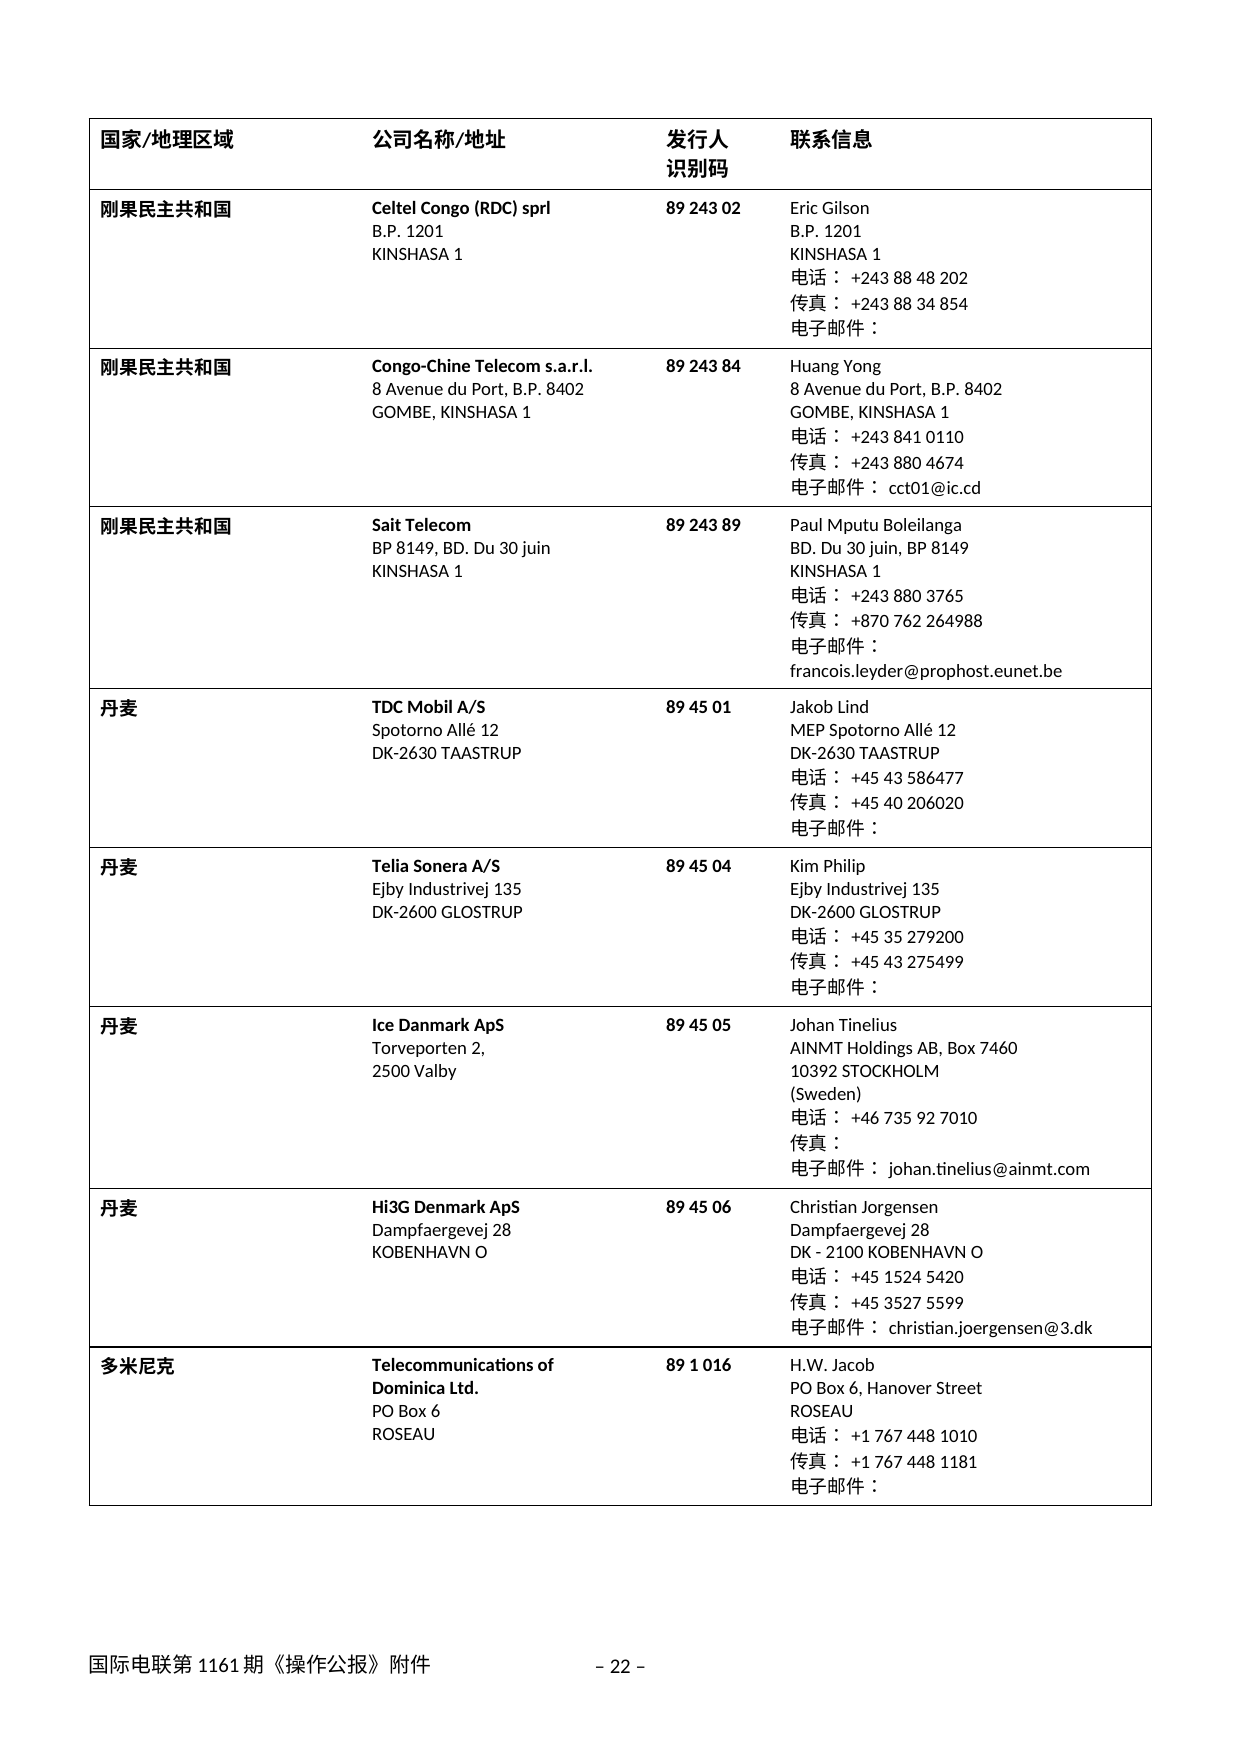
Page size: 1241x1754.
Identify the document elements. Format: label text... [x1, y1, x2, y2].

table_cell Johan Tinelius AINMT Holdings AB, Box 7460 10392 STOCKHOLM (Sweden) 电话： +46 735 92 7010 传真： 电子邮件： johan.tinelius@ainmt.com [779, 1007, 1151, 1187]
table_cell 89 45 05 [637, 1007, 779, 1187]
table_cell Ice Danmark ApS Torveporten 2, 2500 Valby [361, 1007, 637, 1187]
table_cell Christian Jorgensen Dampfaergevej 28 DK - 2100 KOBENHAVN O 电话： +45 1524 5420 传真： +45 3527 5599 电子邮件： christian.joergensen@3.dk [779, 1189, 1151, 1346]
table_cell 丹麦 [90, 689, 361, 847]
table_cell 丹麦 [90, 848, 361, 1006]
table_header 国家/地理区域 [90, 119, 361, 188]
table_cell 刚果民主共和国 [90, 349, 361, 506]
table_cell 刚果民主共和国 [90, 190, 361, 347]
table_cell Sait Telecom BP 8149, BD. Du 30 juin KINSHASA 1 [361, 507, 637, 688]
table_cell Celtel Congo (RDC) sprl B.P. 1201 KINSHASA 1 [361, 190, 637, 347]
table_cell Telecommunications of Dominica Ltd. PO Box 6 ROSEAU [361, 1348, 637, 1505]
table_cell 89 1 016 [637, 1348, 779, 1505]
table_cell 多米尼克 [90, 1348, 361, 1505]
table_header 联系信息 [779, 119, 1151, 188]
table_cell Kim Philip Ejby Industrivej 135 DK-2600 GLOSTRUP 电话： +45 35 279200 传真： +45 43 275499 电子邮件： [779, 848, 1151, 1006]
table_cell 刚果民主共和国 [90, 507, 361, 688]
table_cell Paul Mputu Boleilanga BD. Du 30 juin, BP 8149 KINSHASA 1 电话： +243 880 3765 传真： +870 762 264988 电子邮件： francois.leyder@prophost.eunet.be [779, 507, 1151, 688]
table_cell 89 243 02 [637, 190, 779, 347]
table_cell TDC Mobil A/S Spotorno Allé 12 DK-2630 TAASTRUP [361, 689, 637, 847]
table_cell Telia Sonera A/S Ejby Industrivej 135 DK-2600 GLOSTRUP [361, 848, 637, 1006]
table_cell 丹麦 [90, 1189, 361, 1346]
table_cell 89 45 04 [637, 848, 779, 1006]
table_cell 89 45 06 [637, 1189, 779, 1346]
table_cell Eric Gilson B.P. 1201 KINSHASA 1 电话： +243 88 48 202 传真： +243 88 34 854 电子邮件： [779, 190, 1151, 347]
table_cell H.W. Jacob PO Box 6, Hanover Street ROSEAU 电话： +1 767 448 1010 传真： +1 767 448 1181 电子邮件： [779, 1348, 1151, 1505]
table_cell Hi3G Denmark ApS Dampfaergevej 28 KOBENHAVN O [361, 1189, 637, 1346]
table_cell Jakob Lind MEP Spotorno Allé 12 DK-2630 TAASTRUP 电话： +45 43 586477 传真： +45 40 206020 电子邮件： [779, 689, 1151, 847]
table_header 发行人 识别码 [637, 119, 779, 188]
table_header 公司名称/地址 [361, 119, 637, 188]
table_cell 89 243 84 [637, 349, 779, 506]
table_cell 丹麦 [90, 1007, 361, 1187]
table_cell 89 45 01 [637, 689, 779, 847]
table_cell Congo-Chine Telecom s.a.r.l. 8 Avenue du Port, B.P. 8402 GOMBE, KINSHASA 1 [361, 349, 637, 506]
table_cell 89 243 89 [637, 507, 779, 688]
table_cell Huang Yong 8 Avenue du Port, B.P. 8402 GOMBE, KINSHASA 1 电话： +243 841 0110 传真： +243 880 4674 电子邮件： cct01@ic.cd [779, 349, 1151, 506]
